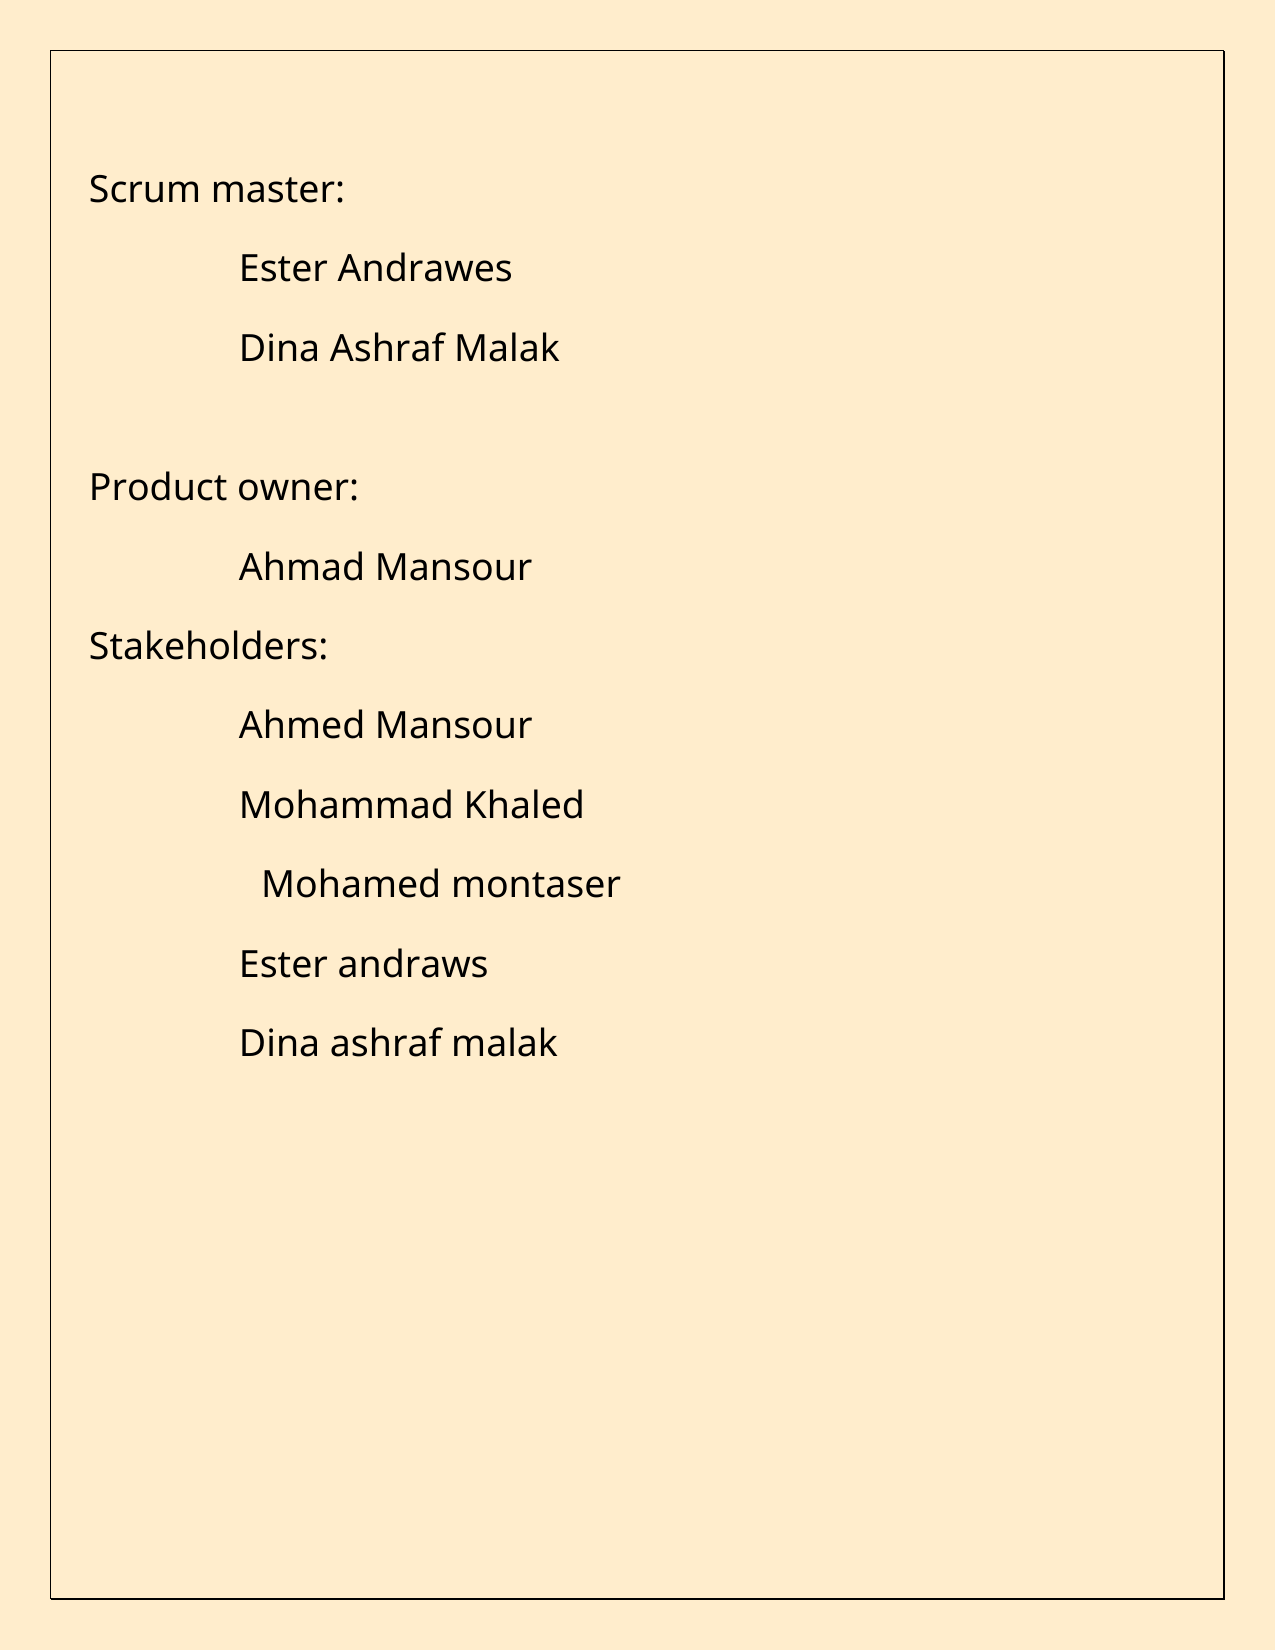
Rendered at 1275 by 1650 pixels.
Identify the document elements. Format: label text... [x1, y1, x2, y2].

text Ahmed Mansour [89, 699, 1124, 750]
text Ester andraws [164, 937, 1124, 988]
text Mohamed montaser [89, 858, 1124, 909]
text Ahmad Mansour [89, 540, 1124, 591]
text Scrum master: [89, 162, 1124, 213]
text Dina ashraf malak [164, 1017, 1124, 1068]
text Ester Andrawes [89, 242, 1124, 293]
text Mohammad Khaled [89, 778, 1124, 829]
text Stakeholders: [89, 619, 1124, 670]
text Product owner: [89, 460, 1124, 511]
text Dina Ashraf Malak [89, 321, 1124, 372]
